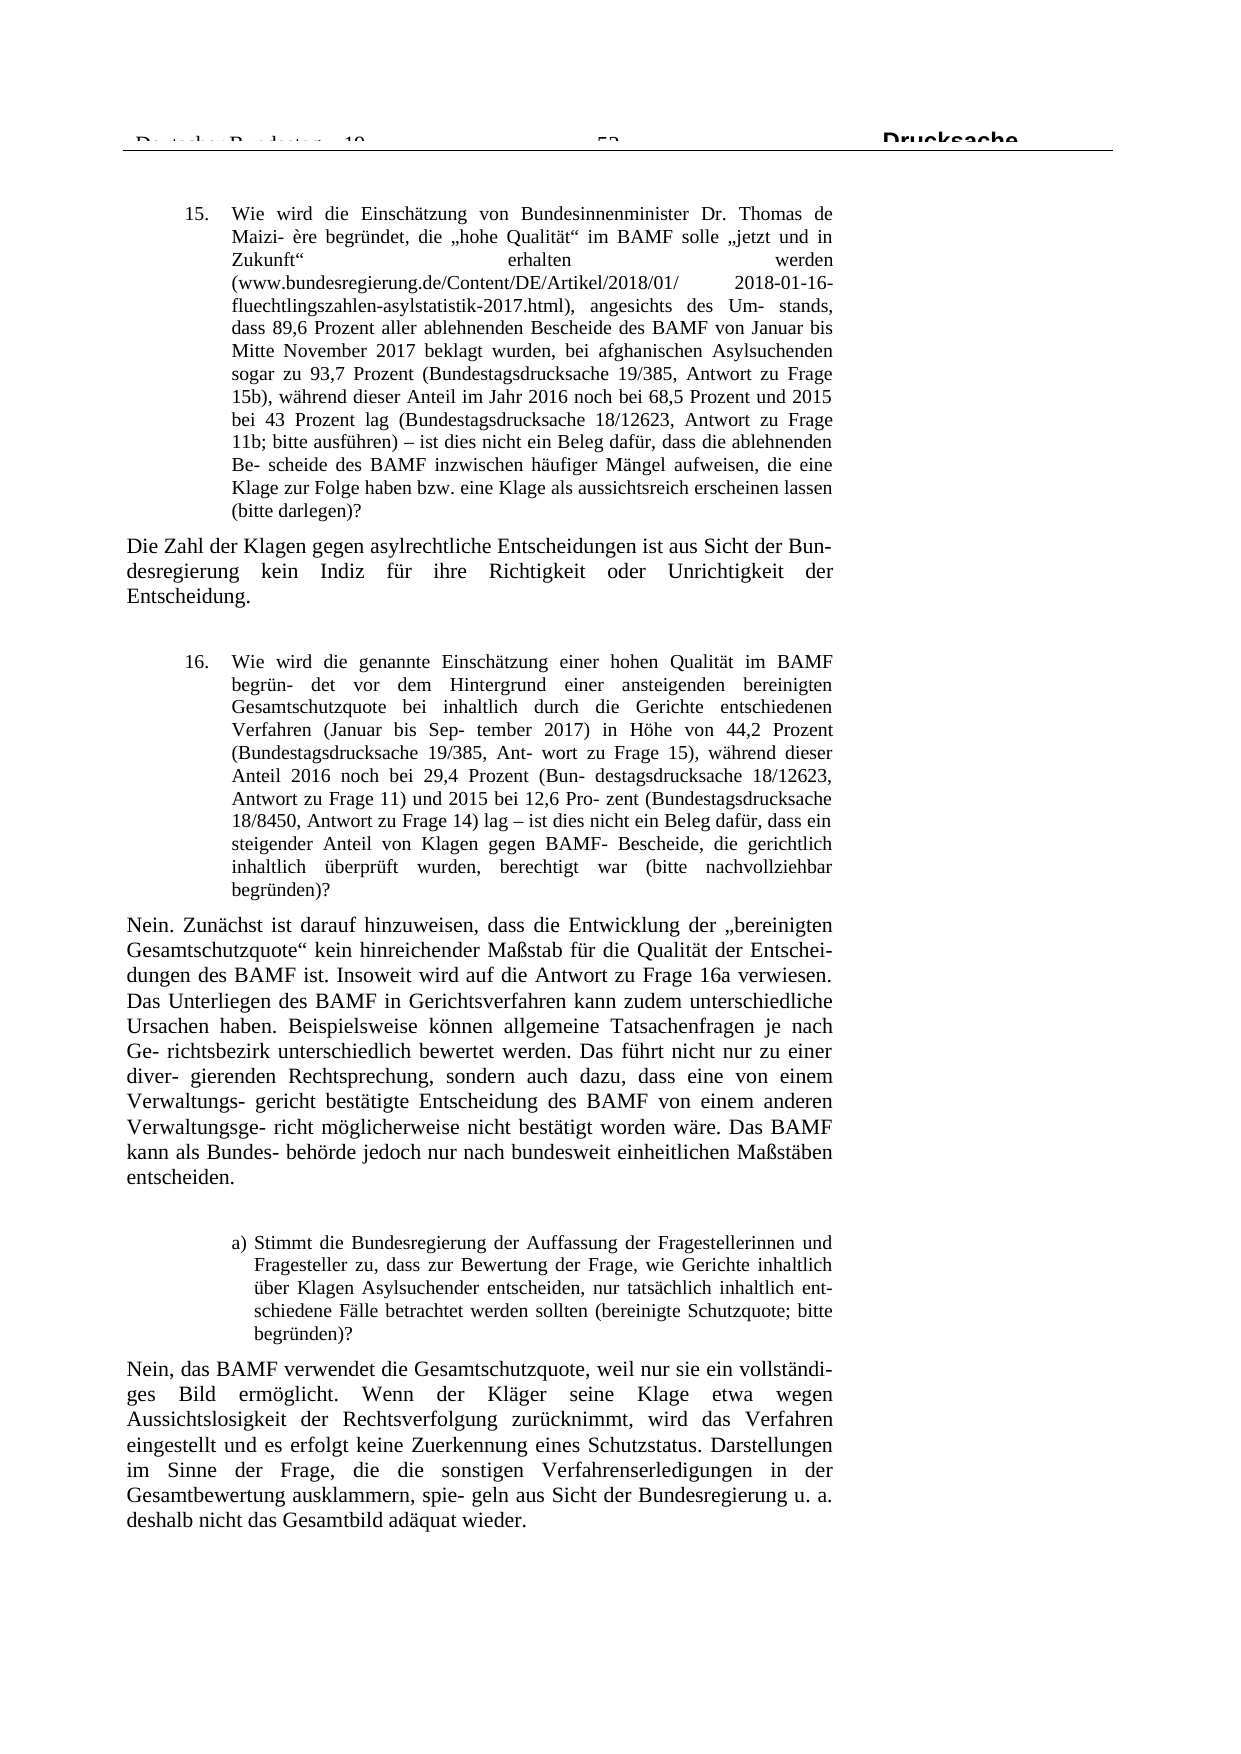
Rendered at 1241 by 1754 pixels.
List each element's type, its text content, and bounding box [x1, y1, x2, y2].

subtitle Die Zahl der Klagen gegen asylrechtliche Entscheidungen ist aus Sicht der Bun- desregierung kein Indiz für ihre Richtigkeit oder Unrichtigkeit der Entscheidung. [126, 533, 833, 609]
subtitle Nein. Zunächst ist darauf hinzuweisen, dass die Entwicklung der „bereinigten Gesamtschutzquote“ kein hinreichender Maßstab für die Qualität der Entschei- dungen des BAMF ist. Insoweit wird auf die Antwort zu Frage 16a verwiesen. Das Unterliegen des BAMF in Gerichtsverfahren kann zudem unterschiedliche Ursachen haben. Beispielsweise können allgemeine Tatsachenfragen je nach Ge- richtsbezirk unterschiedlich bewertet werden. Das führt nicht nur zu einer diver- gierenden Rechtsprechung, sondern auch dazu, dass eine von einem Verwaltungs- gericht bestätigte Entscheidung des BAMF von einem anderen Verwaltungsge- richt möglicherweise nicht bestätigt worden wäre. Das BAMF kann als Bundes- behörde jedoch nur nach bundesweit einheitlichen Maßstäben entscheiden. [126, 912, 833, 1189]
list Wie wird die Einschätzung von Bundesinnenminister Dr. Thomas de Maizi- ère begründet, die „hohe Qualität“ im BAMF solle „jetzt und in Zukunft“ erhalten werden (www.bundesregierung.de/Content/DE/Artikel/2018/01/ 2018-01-16-fluechtlingszahlen-asylstatistik-2017.html), angesichts des Um- stands, dass 89,6 Prozent aller ablehnenden Bescheide des BAMF von Januar bis Mitte November 2017 beklagt wurden, bei afghanischen Asylsuchenden sogar zu 93,7 Prozent (Bundestagsdrucksache 19/385, Antwort zu Frage 15b), während dieser Anteil im Jahr 2016 noch bei 68,5 Prozent und 2015 bei 43 Prozent lag (Bundestagsdrucksache 18/12623, Antwort zu Frage 11b; bitte ausführen) – ist dies nicht ein Beleg dafür, dass die ablehnenden Be- scheide des BAMF inzwischen häufiger Mängel aufweisen, die eine Klage zur Folge haben bzw. eine Klage als aussichtsreich erscheinen lassen (bitte darlegen)? [184, 202, 833, 522]
list Wie wird die genannte Einschätzung einer hohen Qualität im BAMF begrün- det vor dem Hintergrund einer ansteigenden bereinigten Gesamtschutzquote bei inhaltlich durch die Gerichte entschiedenen Verfahren (Januar bis Sep- tember 2017) in Höhe von 44,2 Prozent (Bundestagsdrucksache 19/385, Ant- wort zu Frage 15), während dieser Anteil 2016 noch bei 29,4 Prozent (Bun- destagsdrucksache 18/12623, Antwort zu Frage 11) und 2015 bei 12,6 Pro- zent (Bundestagsdrucksache 18/8450, Antwort zu Frage 14) lag – ist dies nicht ein Beleg dafür, dass ein steigender Anteil von Klagen gegen BAMF- Bescheide, die gerichtlich inhaltlich überprüft wurden, berechtigt war (bitte nachvollziehbar begründen)? [184, 650, 833, 901]
list Stimmt die Bundesregierung der Auffassung der Fragestellerinnen und Fragesteller zu, dass zur Bewertung der Frage, wie Gerichte inhaltlich über Klagen Asylsuchender entscheiden, nur tatsächlich inhaltlich ent- schiedene Fälle betrachtet werden sollten (bereinigte Schutzquote; bitte begründen)? [231, 1231, 833, 1345]
subtitle Nein, das BAMF verwendet die Gesamtschutzquote, weil nur sie ein vollständi- ges Bild ermöglicht. Wenn der Kläger seine Klage etwa wegen Aussichtslosigkeit der Rechtsverfolgung zurücknimmt, wird das Verfahren eingestellt und es erfolgt keine Zuerkennung eines Schutzstatus. Darstellungen im Sinne der Frage, die die sonstigen Verfahrenserledigungen in der Gesamtbewertung ausklammern, spie- geln aus Sicht der Bundesregierung u. a. deshalb nicht das Gesamtbild adäquat wieder. [126, 1356, 833, 1532]
